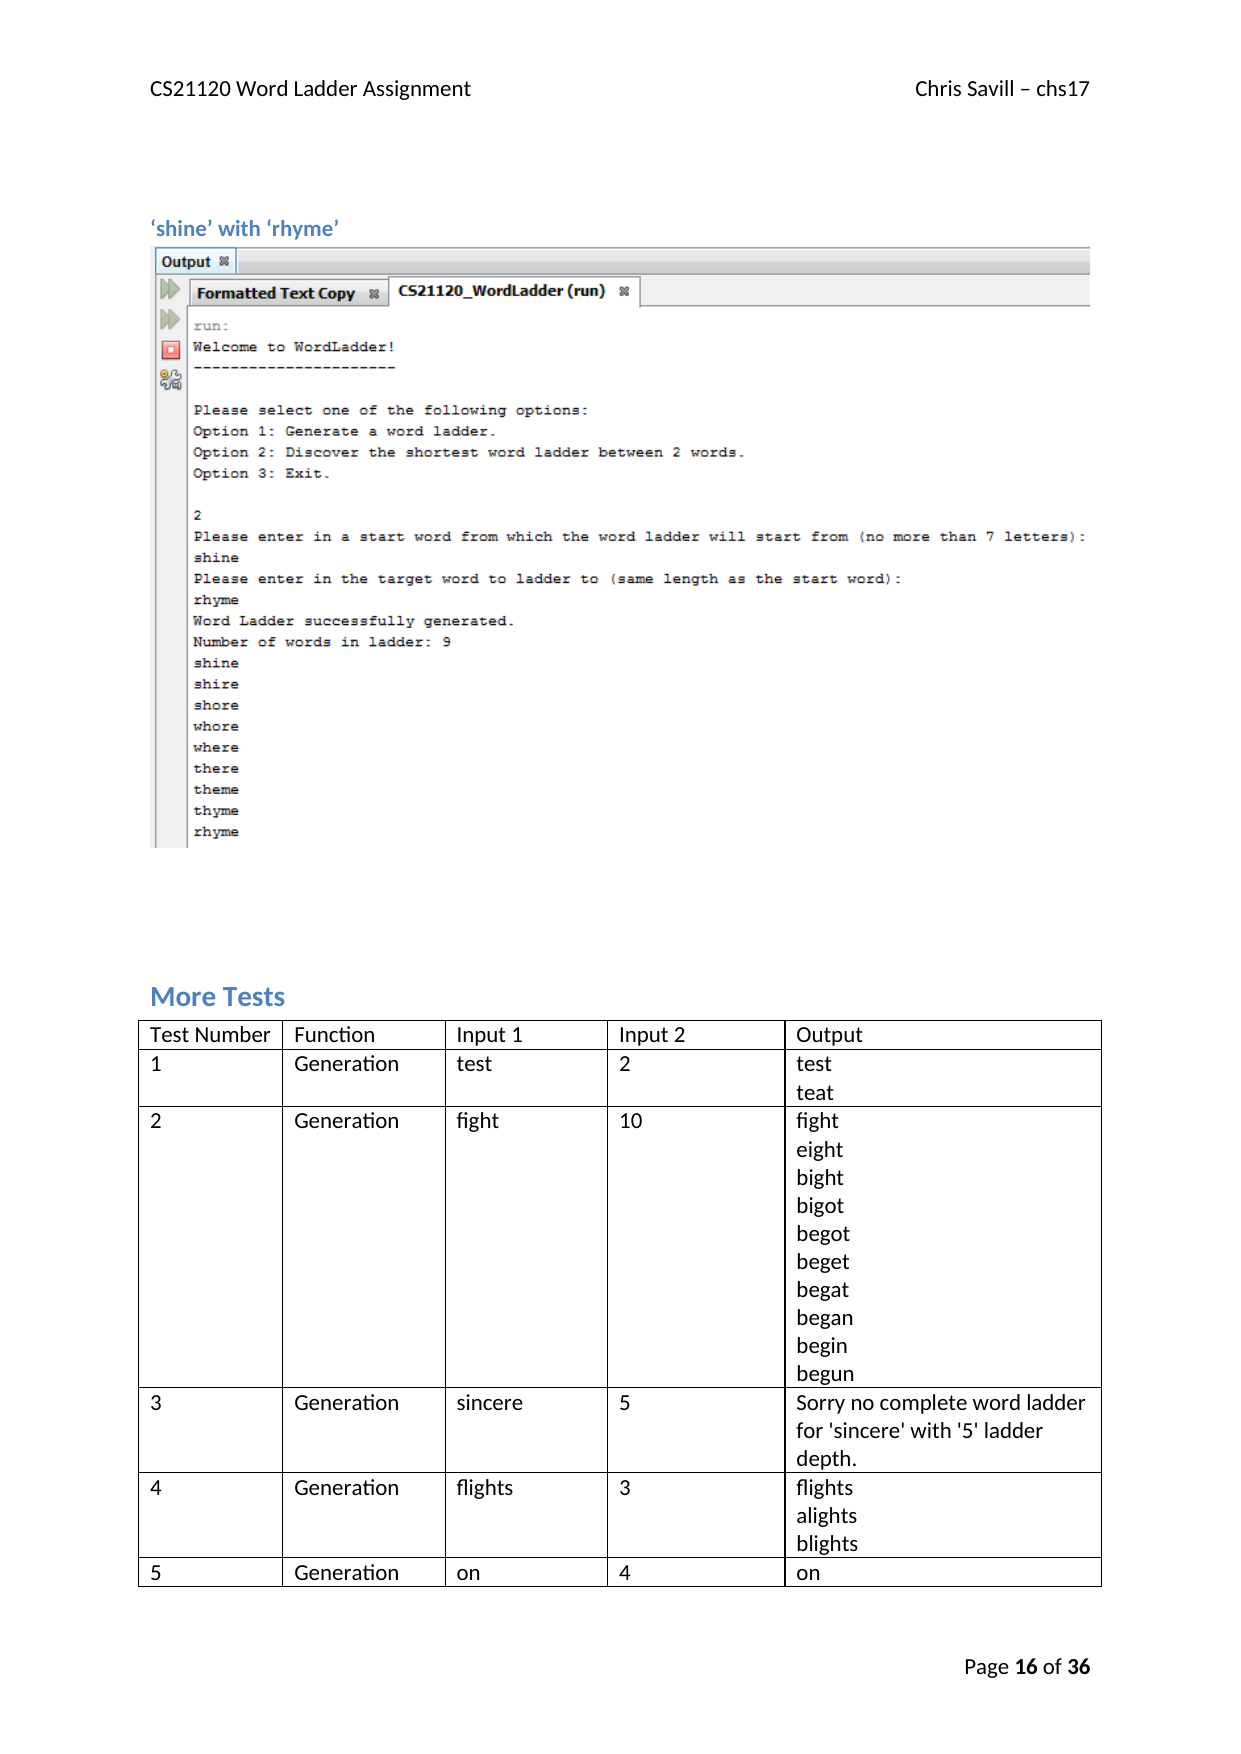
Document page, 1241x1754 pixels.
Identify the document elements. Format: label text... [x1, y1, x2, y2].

table_header Test Number [139, 1021, 282, 1048]
table_cell Generation [283, 1473, 445, 1557]
subtitle More Tests [150, 978, 1090, 1014]
table_cell 3 [139, 1388, 282, 1472]
table_cell 4 [139, 1473, 282, 1557]
table_cell 2 [139, 1107, 282, 1387]
table_header Function [283, 1021, 445, 1048]
table_cell 2 [608, 1050, 784, 1106]
table_cell flights alights blights [786, 1473, 1101, 1557]
table_cell fight eight bight bigot begot beget begat began begin begun [786, 1107, 1101, 1387]
table_cell Generation [283, 1388, 445, 1472]
table_cell 10 [608, 1107, 784, 1387]
table_cell fight [446, 1107, 607, 1387]
table_cell test [446, 1050, 607, 1106]
table_header Output [786, 1021, 1101, 1048]
table_header Input 1 [446, 1021, 607, 1048]
subtitle ‘shine’ with ‘rhyme’ [150, 214, 1090, 242]
table_cell flights [446, 1473, 607, 1557]
table_cell on an ah ad [786, 1558, 1101, 1586]
table_cell Sorry no complete word ladder for 'sincere' with '5' ladder depth. [786, 1388, 1101, 1472]
table_cell 5 [608, 1388, 784, 1472]
table_header Input 2 [608, 1021, 784, 1048]
table_cell 3 [608, 1473, 784, 1557]
table_cell 1 [139, 1050, 282, 1106]
table_cell 4 [608, 1558, 784, 1586]
table_cell 5 [139, 1558, 282, 1586]
table_cell Generation [283, 1107, 445, 1387]
table_cell test teat [786, 1050, 1101, 1106]
table_cell Generation [283, 1050, 445, 1106]
table_cell sincere [446, 1388, 607, 1472]
table_cell on [446, 1558, 607, 1586]
table_cell Generation [283, 1558, 445, 1586]
